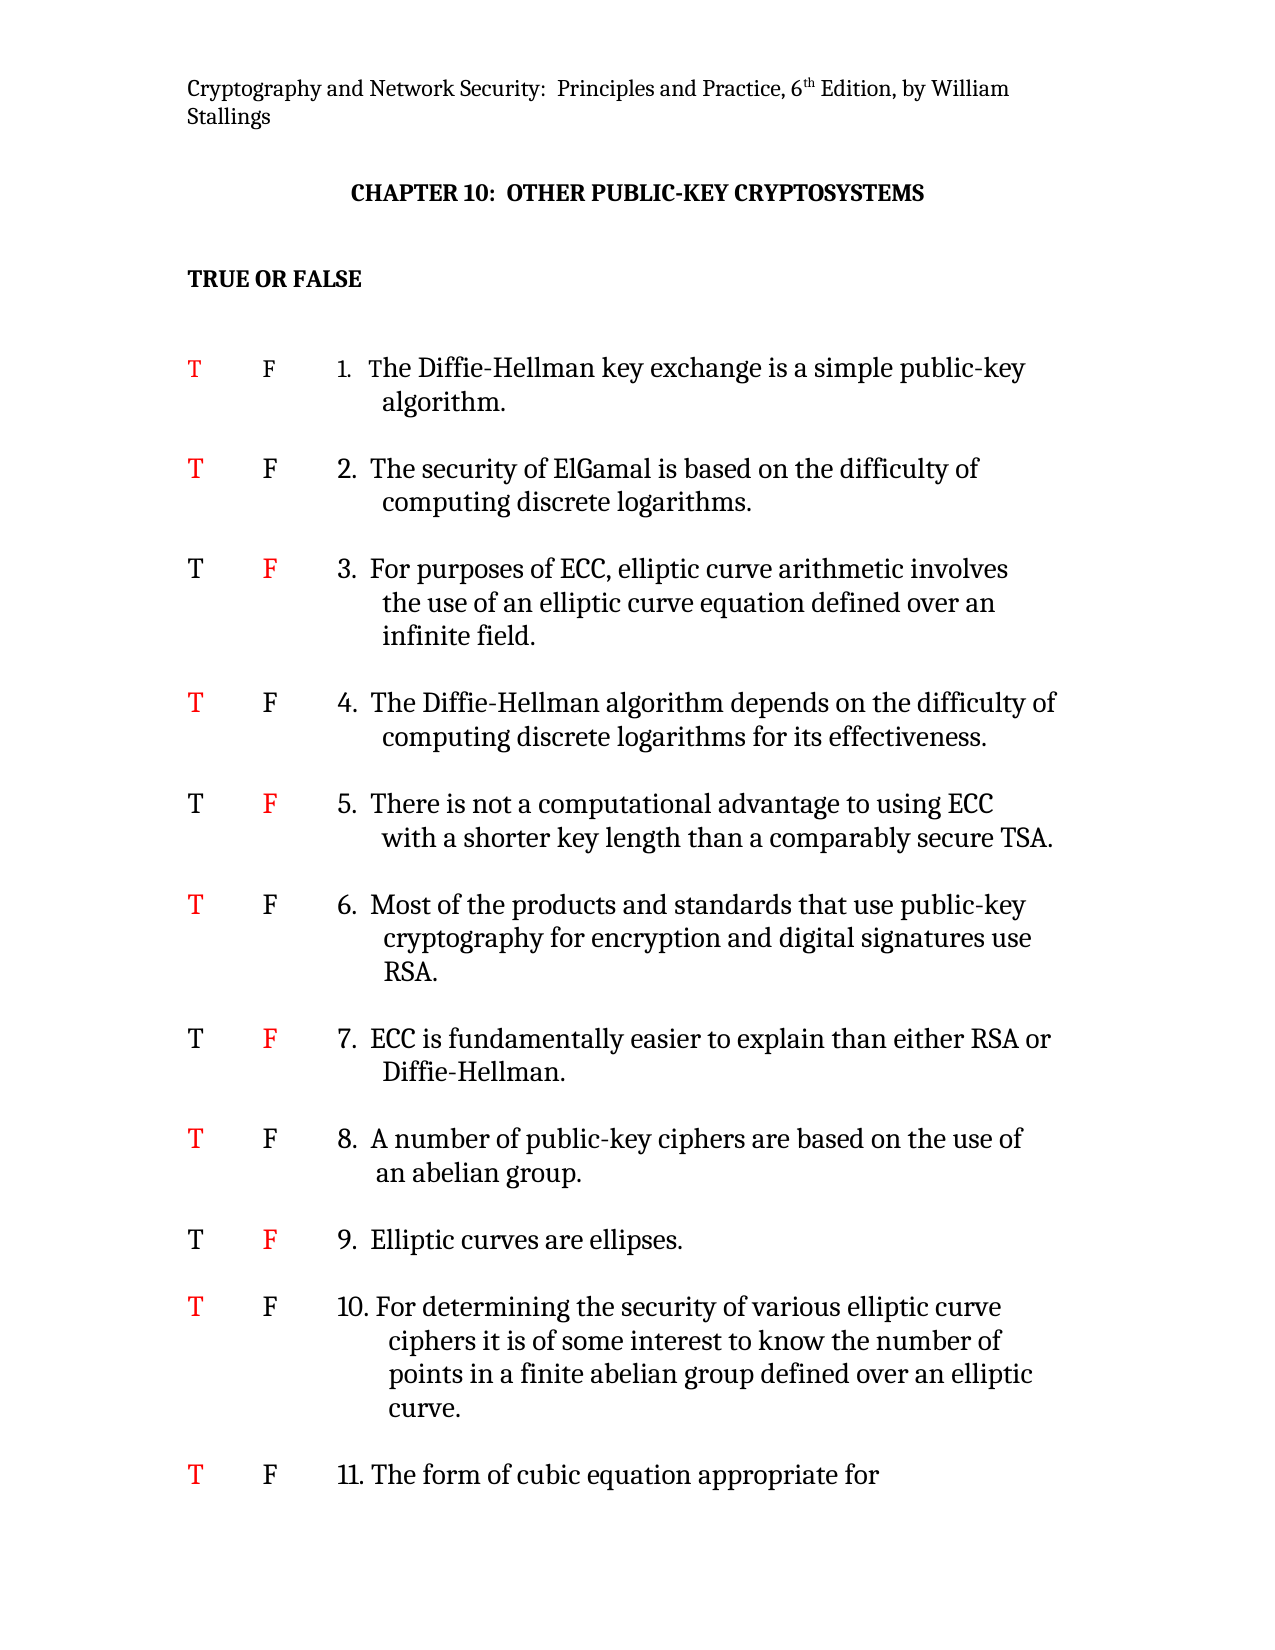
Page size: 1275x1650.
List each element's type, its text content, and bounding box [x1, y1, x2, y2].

text T F 6. Most of the products and standards that use public-key [187, 888, 1087, 921]
text an abelian group. [262, 1156, 1087, 1190]
text T F 4. The Diffie-Hellman algorithm depends on the difficulty of [187, 687, 1087, 720]
text T F 9. Elliptic curves are ellipses. [187, 1223, 1087, 1257]
text with a shorter key length than a comparably secure TSA. [262, 821, 1087, 854]
text ciphers it is of some interest to know the number of [262, 1324, 1087, 1357]
text the use of an elliptic curve equation defined over an [262, 586, 1087, 619]
text TRUE OR FALSE [187, 265, 1087, 294]
text T F 2. The security of ElGamal is based on the difficulty of [187, 452, 1087, 485]
text algorithm. [262, 385, 1087, 418]
text T F 8. A number of public-key ciphers are based on the use of [187, 1123, 1087, 1156]
text curve. [337, 1391, 1087, 1424]
text T F 5. There is not a computational advantage to using ECC [187, 787, 1087, 821]
text T F 11. The form of cubic equation appropriate for [187, 1458, 1087, 1492]
text computing discrete logarithms for its effectiveness. [262, 720, 1087, 754]
text T F 7. ECC is fundamentally easier to explain than either RSA or [187, 1022, 1087, 1056]
text T F 10. For determining the security of various elliptic curve [187, 1290, 1087, 1324]
text computing discrete logarithms. [262, 485, 1087, 519]
text T F 3. For purposes of ECC, elliptic curve arithmetic involves [187, 552, 1087, 586]
text Diffie-Hellman. [262, 1056, 1087, 1089]
text infinite field. [262, 619, 1087, 653]
text points in a finite abelian group defined over an elliptic [337, 1357, 1087, 1391]
text T F 1. The Diffie-Hellman key exchange is a simple public-key [187, 351, 1087, 385]
text cryptography for encryption and digital signatures use RSA. [383, 921, 1087, 988]
text Chapter 10: Other Public-Key Cryptosystems [187, 179, 1087, 207]
